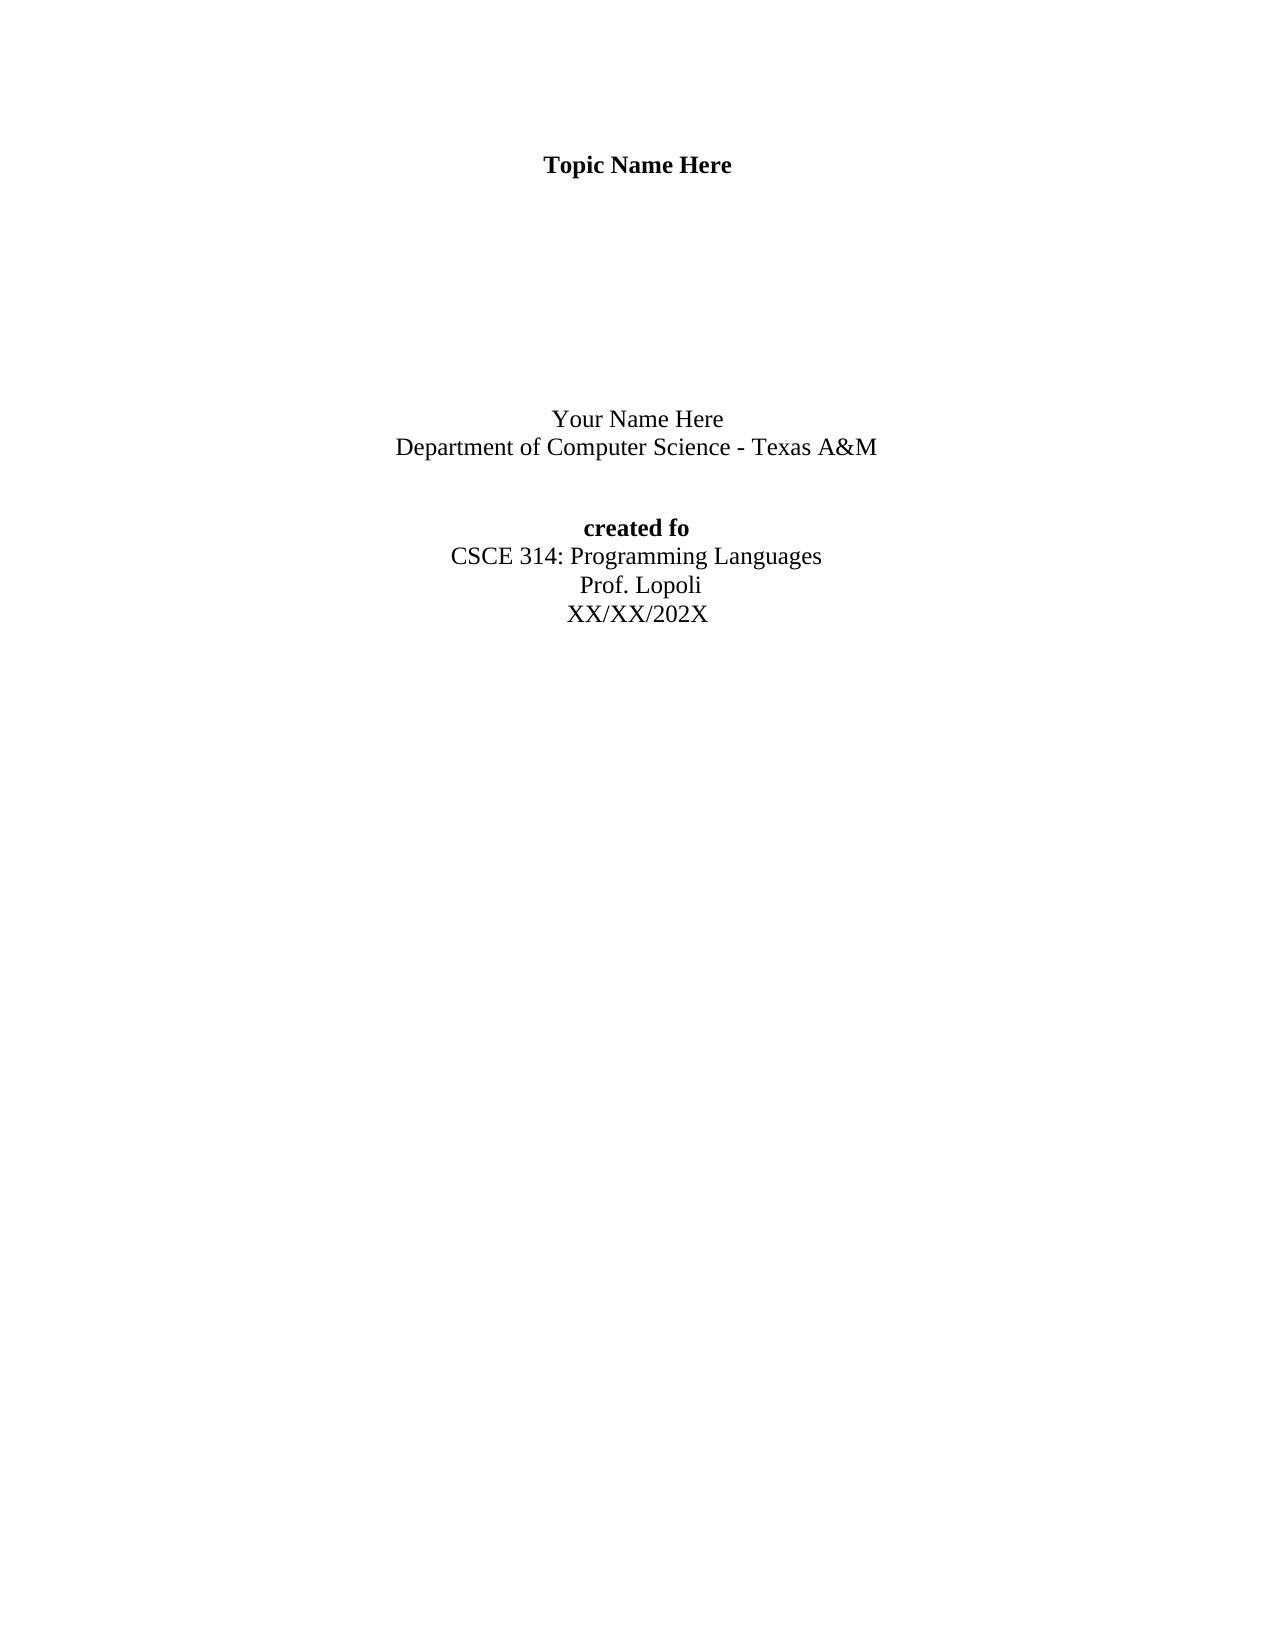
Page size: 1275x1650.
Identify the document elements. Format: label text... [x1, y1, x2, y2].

text Topic Name Here [150, 150, 1125, 179]
text Your Name Here [150, 404, 1125, 433]
text Prof. Lopoli [150, 570, 1125, 599]
text XX/XX/202X [150, 599, 1125, 628]
text created fo [329, 515, 944, 542]
text CSCE 314: Programming Languages [329, 542, 944, 569]
text Department of Computer Science - Texas A&M [329, 433, 944, 460]
